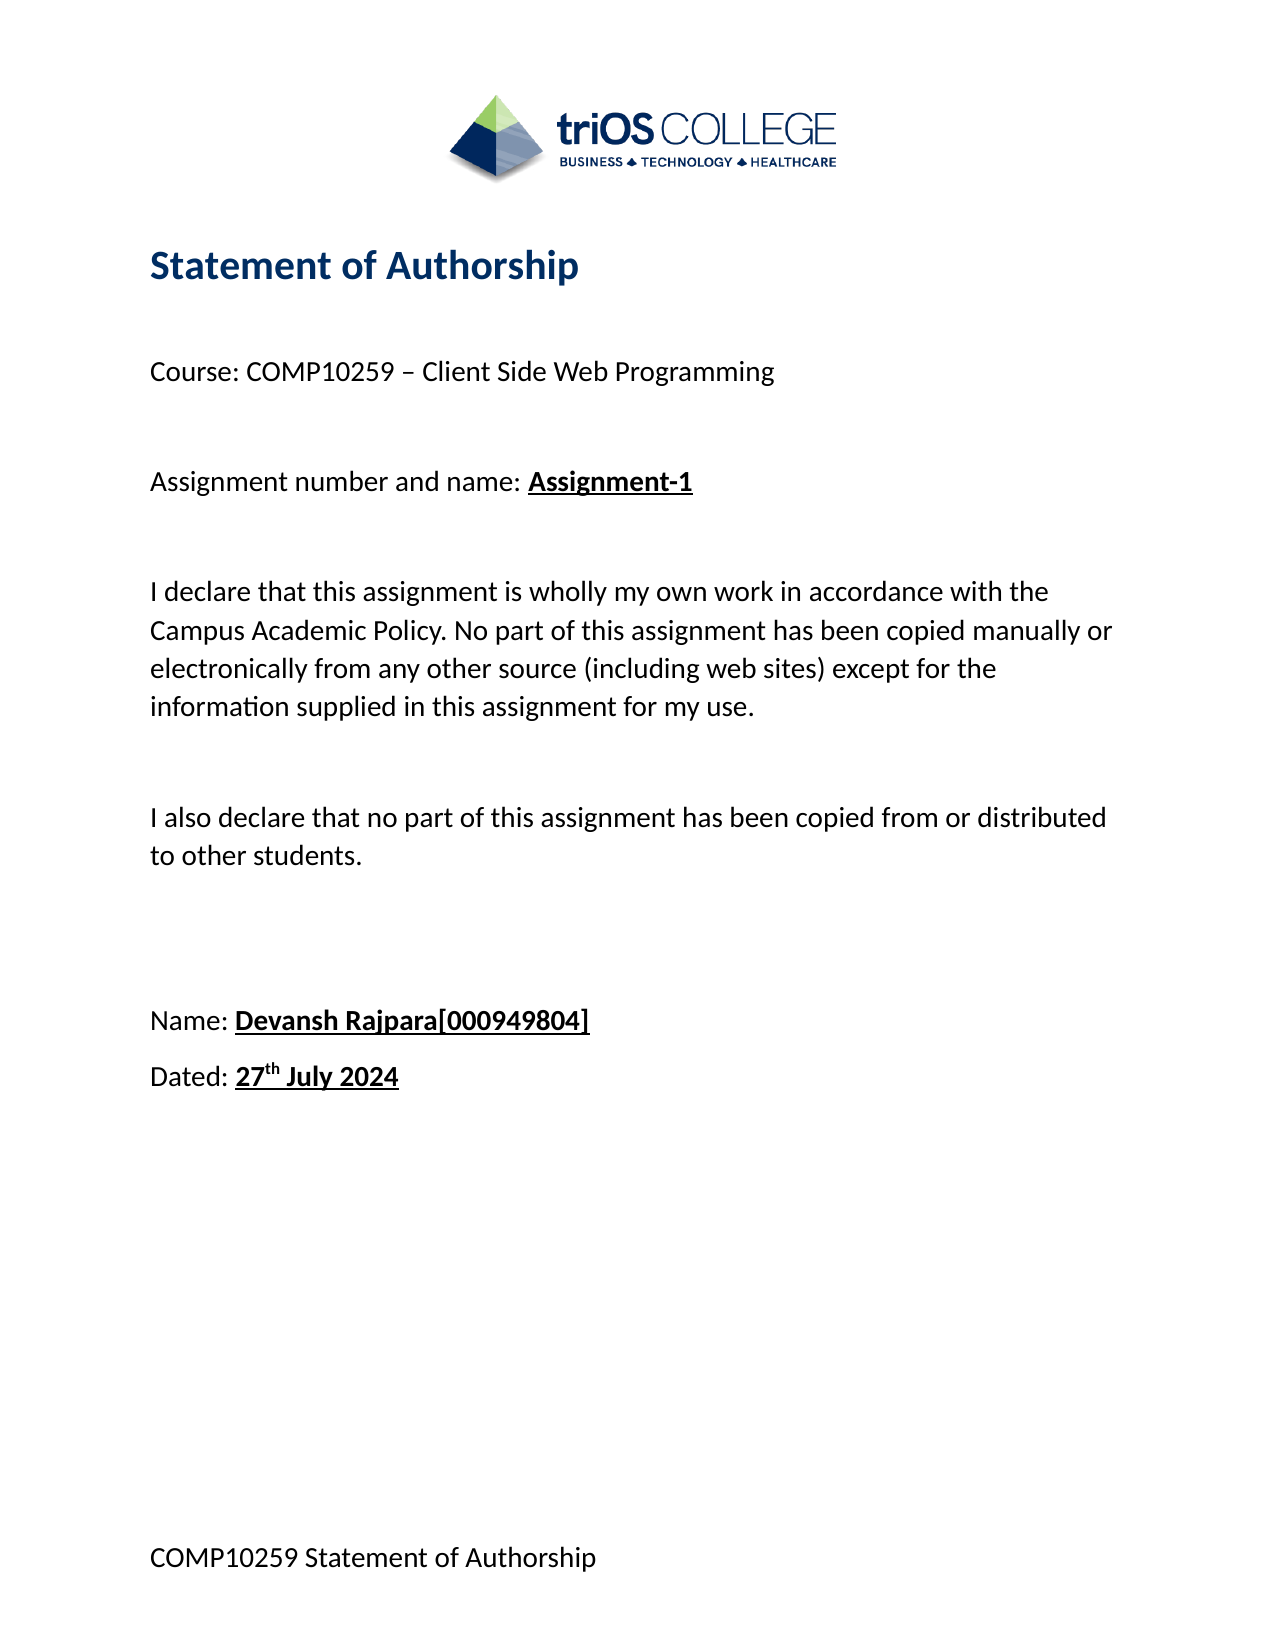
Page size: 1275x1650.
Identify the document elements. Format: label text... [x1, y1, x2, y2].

text Name: Devansh Rajpara[000949804] [150, 1002, 1125, 1038]
picture [430, 75, 845, 196]
text Statement of Authorship [150, 239, 1125, 290]
text I declare that this assignment is wholly my own work in accordance with the Campus Academic Policy. No part of this assignment has been copied manually or electronically from any other source (including web sites) except for the information supplied in this assignment for my use. [150, 573, 1125, 724]
text Course: COMP10259 – Client Side Web Programming [150, 353, 1125, 388]
text I also declare that no part of this assignment has been copied from or distributed to other students. [150, 799, 1125, 873]
text Assignment number and name: Assignment-1 [150, 463, 1125, 499]
text Dated: 27th July 2024 [150, 1058, 1125, 1093]
